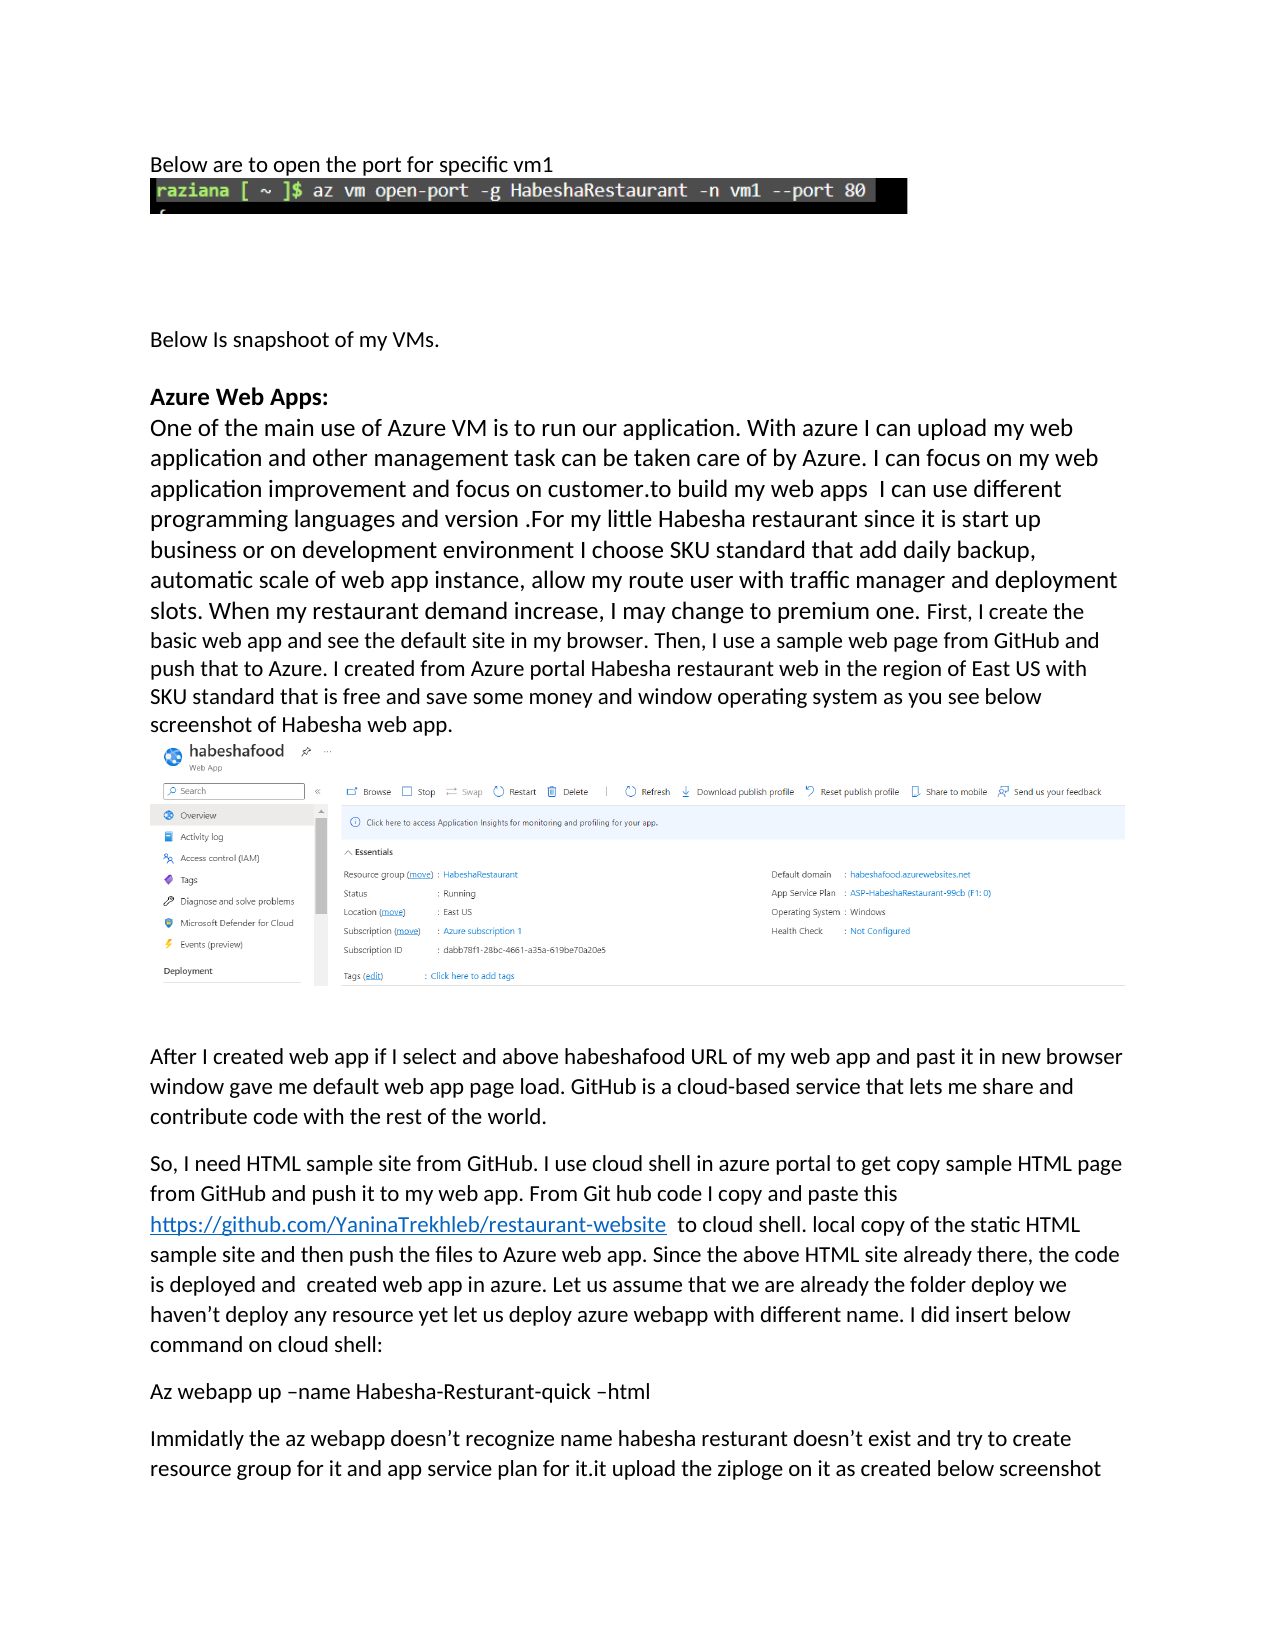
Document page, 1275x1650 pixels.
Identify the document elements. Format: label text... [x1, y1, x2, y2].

text After I created web app if I select and above habeshafood URL of my web app and past it in new browser window gave me default web app page load. GitHub is a cloud-based service that lets me share and contribute code with the rest of the world. [150, 1042, 1125, 1131]
text One of the main use of Azure VM is to run our application. With azure I can upload my web application and other management task can be taken care of by Azure. I can focus on my web application improvement and focus on customer.to build my web apps I can use different programming languages and version .For my little Habesha restaurant since it is start up business or on development environment I choose SKU standard that add daily backup, automatic scale of web app instance, allow my route user with traffic manager and deployment slots. When my restaurant demand increase, I may change to premium one. First, I create the basic web app and see the default site in my browser. Then, I use a sample web page from GitHub and push that to Azure. I created from Azure portal Habesha restaurant web in the region of East US with SKU standard that is free and save some money and window operating system as you see below screenshot of Habesha web app. [150, 412, 1125, 737]
picture [150, 178, 908, 214]
text Below Is snapshoot of my VMs. [150, 326, 1125, 353]
text Immidatly the az webapp doesn’t recognize name habesha resturant doesn’t exist and try to create resource group for it and app service plan for it.it upload the ziploge on it as created below screenshot [150, 1424, 1125, 1483]
text Below are to open the port for specific vm1 [150, 150, 1125, 178]
picture [150, 737, 1125, 986]
text Az webapp up –name Habesha-Resturant-quick –html [150, 1377, 1125, 1406]
text Azure Web Apps: [150, 382, 1125, 412]
text So, I need HTML sample site from GitHub. I use cloud shell in azure portal to get copy sample HTML page from GitHub and push it to my web app. From Git hub code I copy and paste this https://github.com/YaninaTrekhleb/restaurant-website to cloud shell. local copy of the static HTML sample site and then push the files to Azure web app. Since the above HTML site already there, the code is deployed and created web app in azure. Let us assume that we are already the folder deploy we haven’t deploy any resource yet let us deploy azure webapp with different name. I did insert below command on cloud shell: [150, 1149, 1125, 1359]
